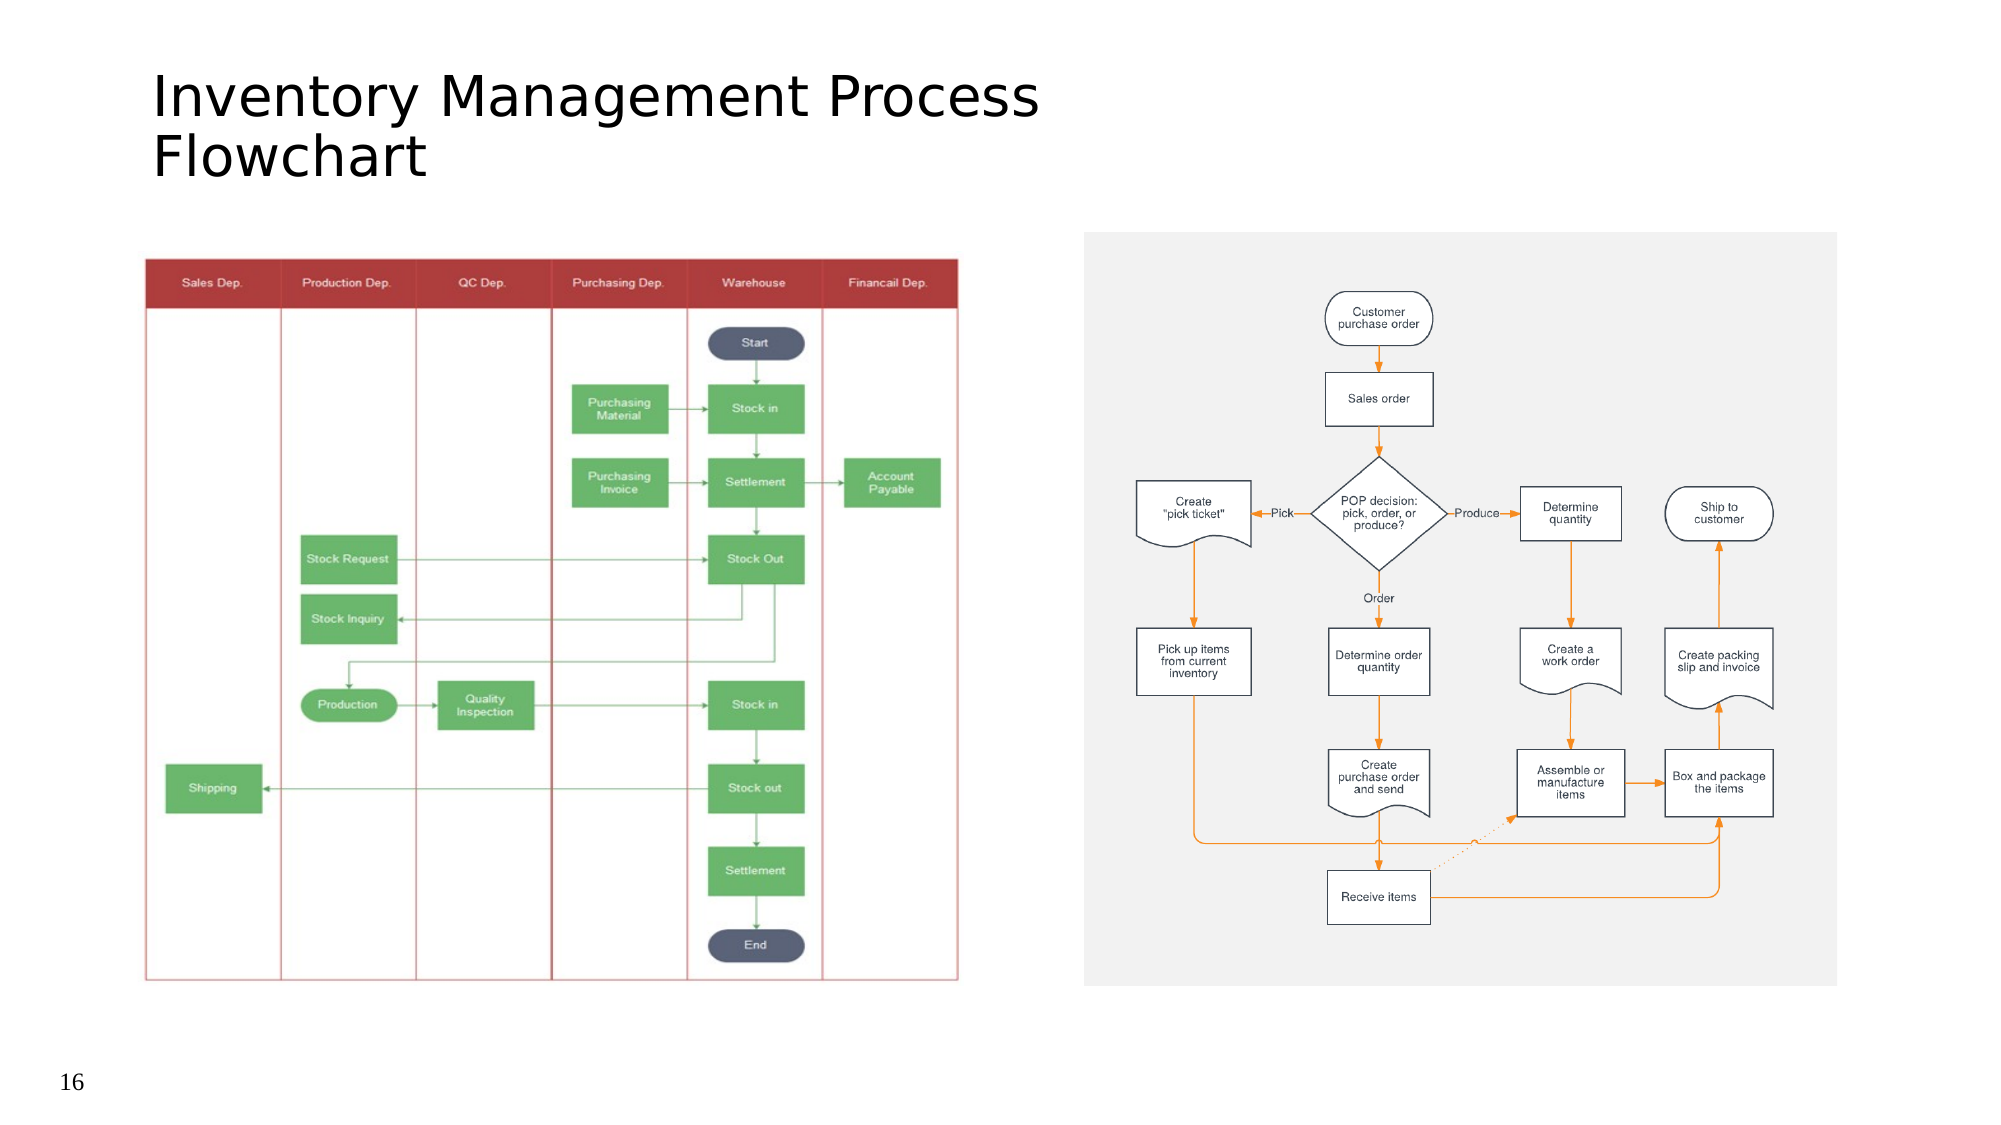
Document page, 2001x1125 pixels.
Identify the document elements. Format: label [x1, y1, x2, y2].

picture [137, 251, 964, 986]
picture [1084, 232, 1838, 986]
